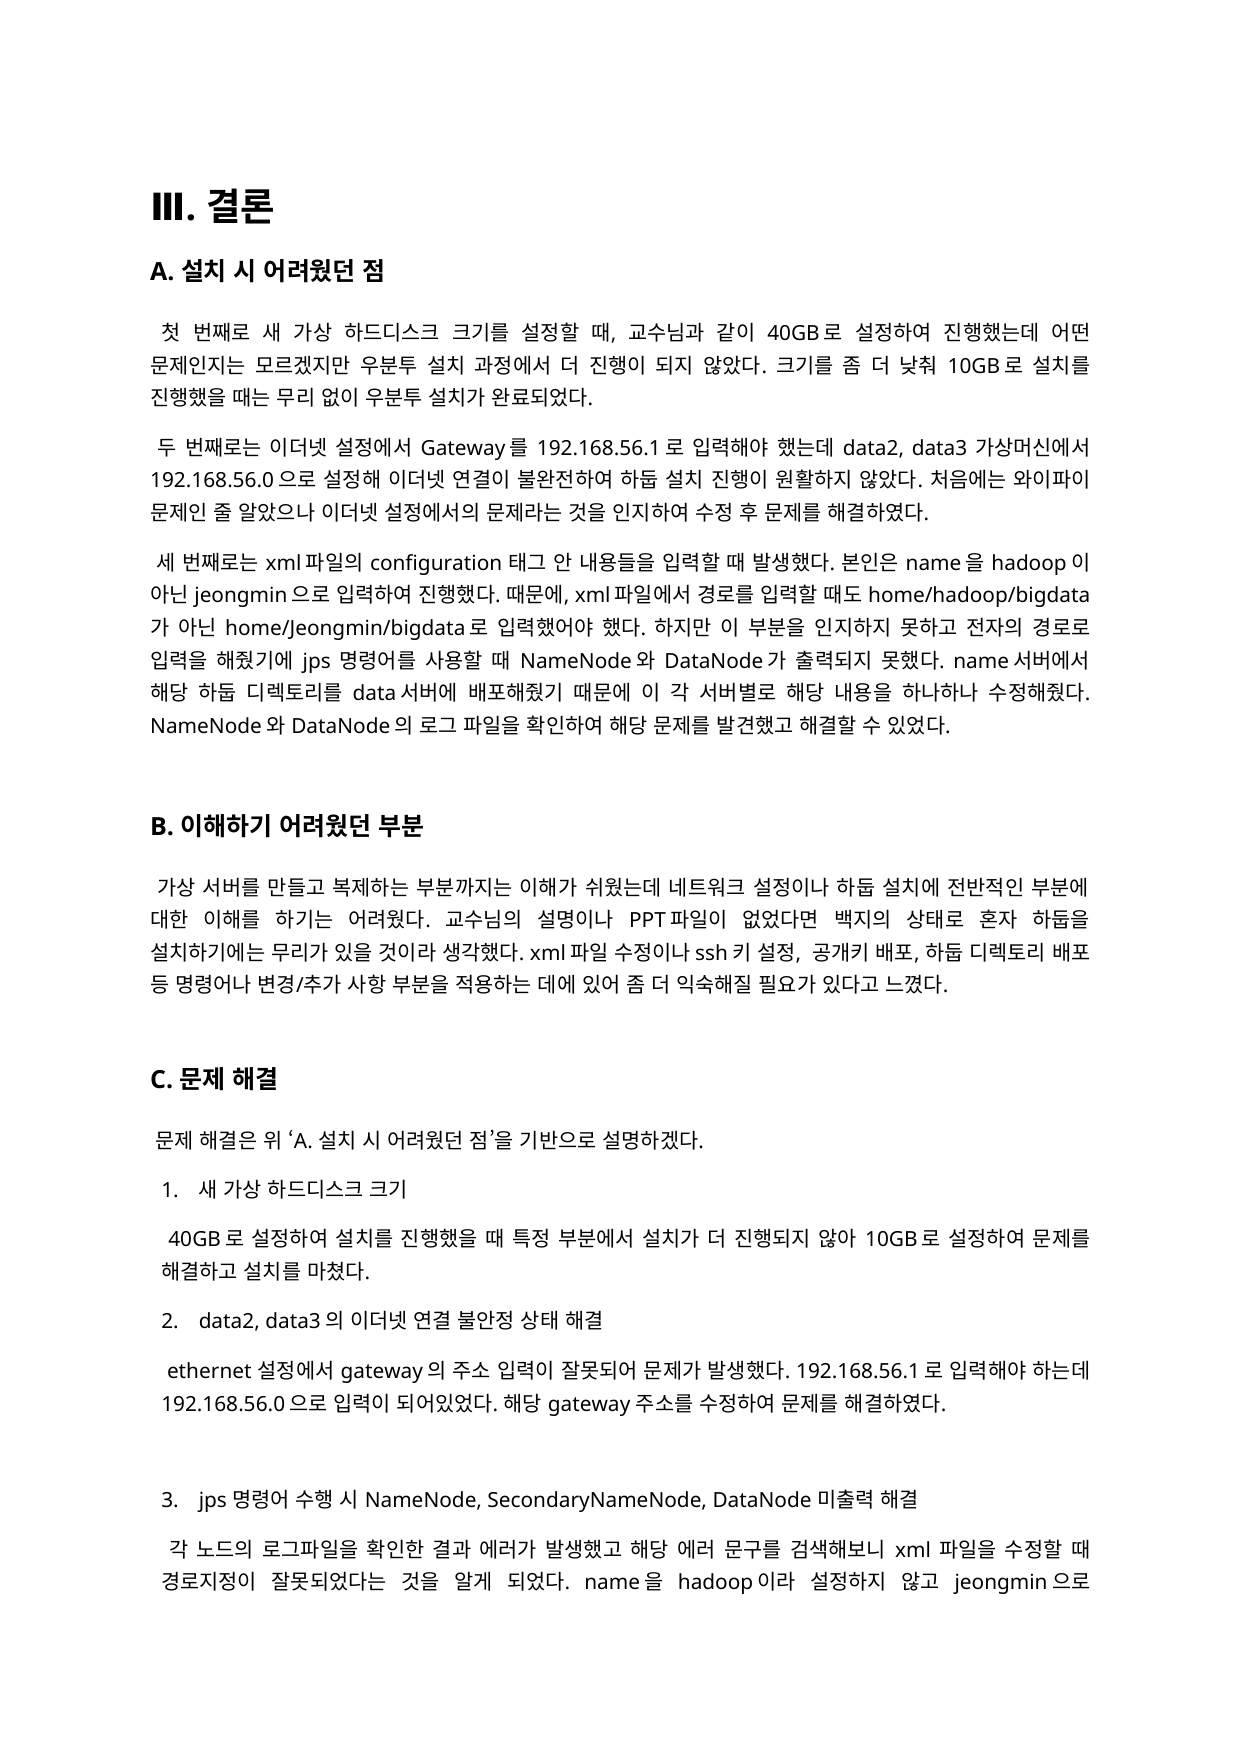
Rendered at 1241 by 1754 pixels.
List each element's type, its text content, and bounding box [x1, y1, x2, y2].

list 새 가상 하드디스크 크기 [161, 1173, 1090, 1204]
text 두 번째로는 이더넷 설정에서 Gateway를 192.168.56.1로 입력해야 했는데 data2, data3 가상머신에서 192.168.56.0으로 설정해 이더넷 연결이 불완전하여 하둡 설치 진행이 원활하지 않았다. 처음에는 와이파이 문제인 줄 알았으나 이더넷 설정에서의 문제라는 것을 인지하여 수정 후 문제를 해결하였다. [150, 431, 1090, 527]
text B. 이해하기 어려웠던 부분 [150, 806, 1090, 842]
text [161, 1533, 1090, 1596]
list jps 명령어 수행 시 NameNode, SecondaryNameNode, DataNode 미출력 해결 [161, 1483, 1090, 1514]
text ethernet 설정에서 gateway의 주소 입력이 잘못되어 문제가 발생했다. 192.168.56.1로 입력해야 하는데 192.168.56.0으로 입력이 되어있었다. 해당 gateway 주소를 수정하여 문제를 해결하였다. [161, 1354, 1090, 1417]
text Ⅲ. 결론 [150, 177, 1090, 232]
text 40GB로 설정하여 설치를 진행했을 때 특정 부분에서 설치가 더 진행되지 않아 10GB로 설정하여 문제를 해결하고 설치를 마쳤다. [161, 1223, 1090, 1286]
text 가상 서버를 만들고 복제하는 부분까지는 이해가 쉬웠는데 네트워크 설정이나 하둡 설치에 전반적인 부분에 대한 이해를 하기는 어려웠다. 교수님의 설명이나 PPT파일이 없었다면 백지의 상태로 혼자 하둡을 설치하기에는 무리가 있을 것이라 생각했다. xml파일 수정이나ssh키 설정, 공개키 배포, 하둡 디렉토리 배포 등 명령어나 변경/추가 사항 부분을 적용하는 데에 있어 좀 더 익숙해질 필요가 있다고 느꼈다. [150, 871, 1090, 999]
text 문제 해결은 위 ‘A. 설치 시 어려웠던 점’을 기반으로 설명하겠다. [150, 1124, 1090, 1154]
text A. 설치 시 어려웠던 점 [150, 252, 1090, 288]
text 세 번째로는 xml파일의 configuration 태그 안 내용들을 입력할 때 발생했다. 본인은 name을 hadoop이 아닌 jeongmin으로 입력하여 진행했다. 때문에, xml파일에서 경로를 입력할 때도 home/hadoop/bigdata가 아닌 home/Jeongmin/bigdata로 입력했어야 했다. 하지만 이 부분을 인지하지 못하고 전자의 경로로 입력을 해줬기에 jps 명령어를 사용할 때 NameNode와 DataNode가 출력되지 못했다. name서버에서 해당 하둡 디렉토리를 data서버에 배포해줬기 때문에 이 각 서버별로 해당 내용을 하나하나 수정해줬다. NameNode와 DataNode의 로그 파일을 확인하여 해당 문제를 발견했고 해결할 수 있었다. [150, 546, 1090, 740]
text C. 문제 해결 [150, 1059, 1090, 1096]
list data2, data3의 이더넷 연결 불안정 상태 해결 [161, 1305, 1090, 1335]
text 첫 번째로 새 가상 하드디스크 크기를 설정할 때, 교수님과 같이 40GB로 설정하여 진행했는데 어떤 문제인지는 모르겠지만 우분투 설치 과정에서 더 진행이 되지 않았다. 크기를 좀 더 낮춰 10GB로 설치를 진행했을 때는 무리 없이 우분투 설치가 완료되었다. [150, 316, 1090, 412]
